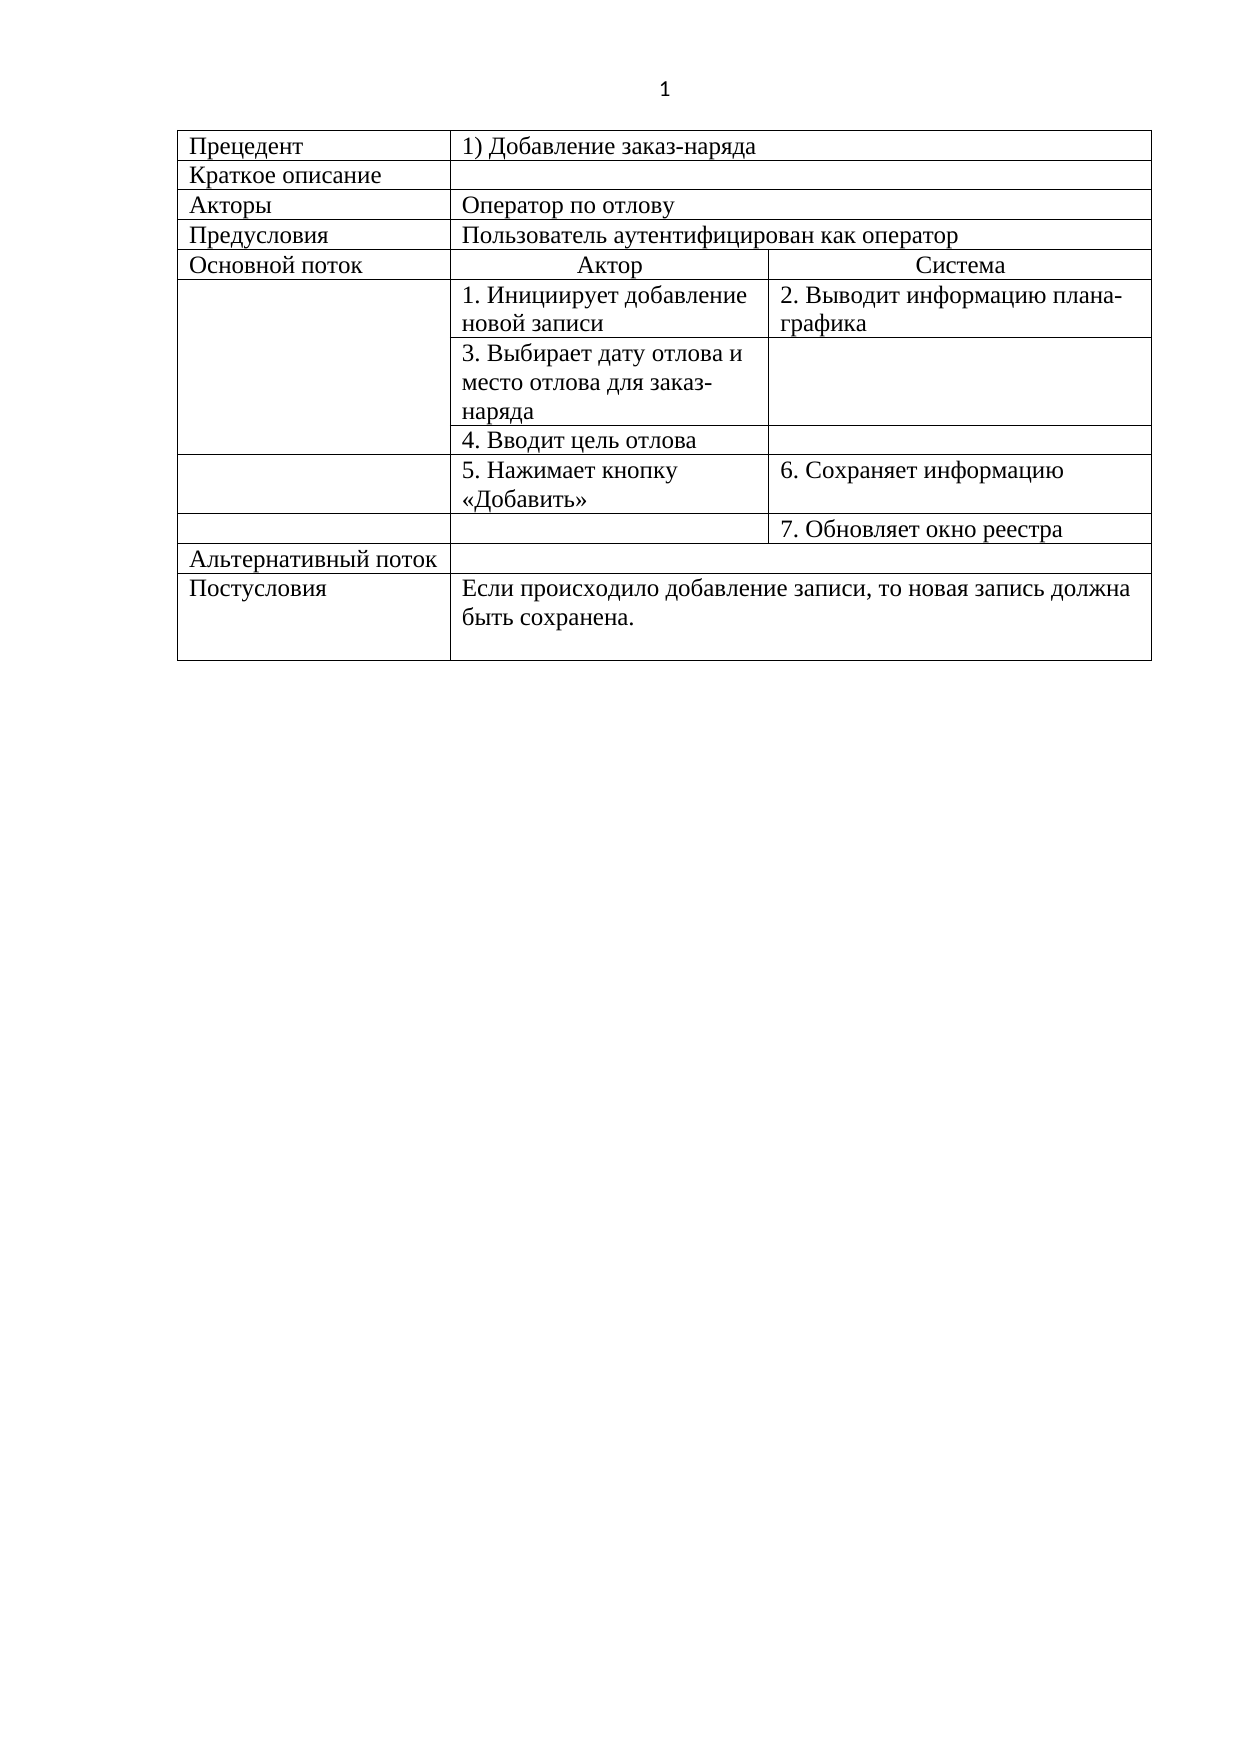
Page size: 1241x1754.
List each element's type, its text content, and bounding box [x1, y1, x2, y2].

table_cell 3. Выбирает дату отлова и место отлова для заказ-наряда [451, 338, 768, 424]
table_cell 5. Нажимает кнопку «Добавить» [451, 455, 768, 513]
table_cell Постусловия [178, 574, 450, 660]
table_cell Оператор по отлову [451, 190, 1151, 219]
table_cell [769, 338, 1151, 424]
table_cell Система [769, 250, 1151, 279]
table_header 1) Добавление заказ-наряда [451, 131, 1151, 159]
table_cell Основной поток [178, 250, 450, 279]
table_cell [451, 514, 768, 543]
table_cell Альтернативный поток [178, 544, 450, 572]
table_cell [178, 280, 450, 454]
table_cell [178, 514, 450, 543]
table_cell 7. Обновляет окно реестра [769, 514, 1151, 543]
table_cell 6. Сохраняет информацию [769, 455, 1151, 513]
table_header Прецедент [178, 131, 450, 159]
table_cell [451, 161, 1151, 189]
table_cell [769, 426, 1151, 454]
table_cell Предусловия [178, 220, 450, 249]
table_cell 4. Вводит цель отлова [451, 426, 768, 454]
table_cell Пользователь аутентифицирован как оператор [451, 220, 1151, 249]
table_cell Краткое описание [178, 161, 450, 189]
table_cell 1. Инициирует добавление новой записи [451, 280, 768, 337]
table_cell 2. Выводит информацию плана-графика [769, 280, 1151, 337]
table_cell Акторы [178, 190, 450, 219]
table_cell [451, 544, 1151, 572]
table_cell Если происходило добавление записи, то новая запись должна быть сохранена. [451, 574, 1151, 660]
table_cell [178, 455, 450, 513]
table_cell Актор [451, 250, 768, 279]
